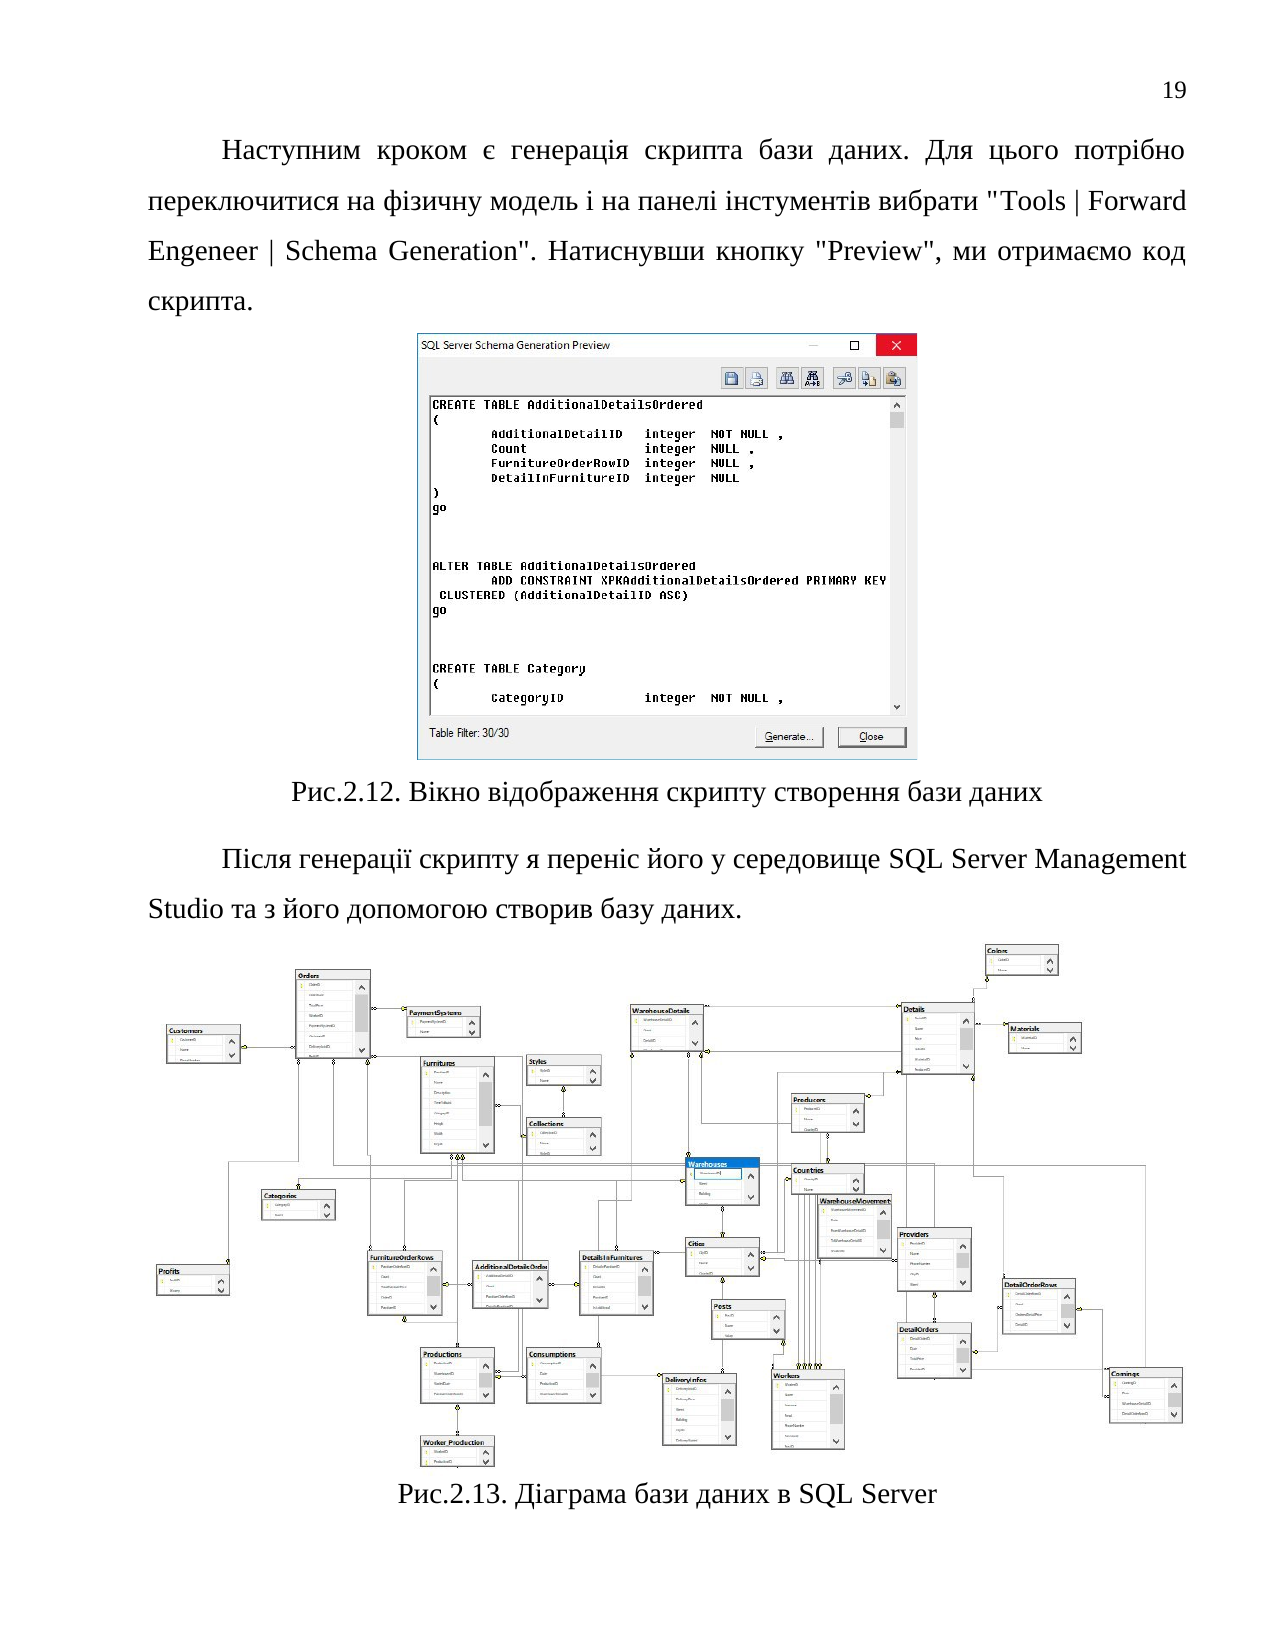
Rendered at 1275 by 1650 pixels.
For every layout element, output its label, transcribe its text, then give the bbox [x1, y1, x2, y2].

picture [147, 941, 1187, 1477]
picture [417, 333, 918, 760]
text Наступним кроком є генерація скрипта бази даних. Для цього потрібно переключитися на фізичну модель і на панелі інстументів вибрати "Tools | Forward Engeneer | Schema Generation". Натиснувши кнопку "Preview", ми отримаємо код скрипта. [148, 132, 1186, 317]
text Після генерації скрипту я переніс його у середовище SQL Server Management Studio та з його допомогою створив базу даних. [148, 841, 1186, 925]
text Рис.2.13. Діаграма бази даних в SQL Server [148, 1477, 1186, 1510]
text Рис.2.12. Вікно відображення скрипту створення бази даних [148, 774, 1186, 808]
